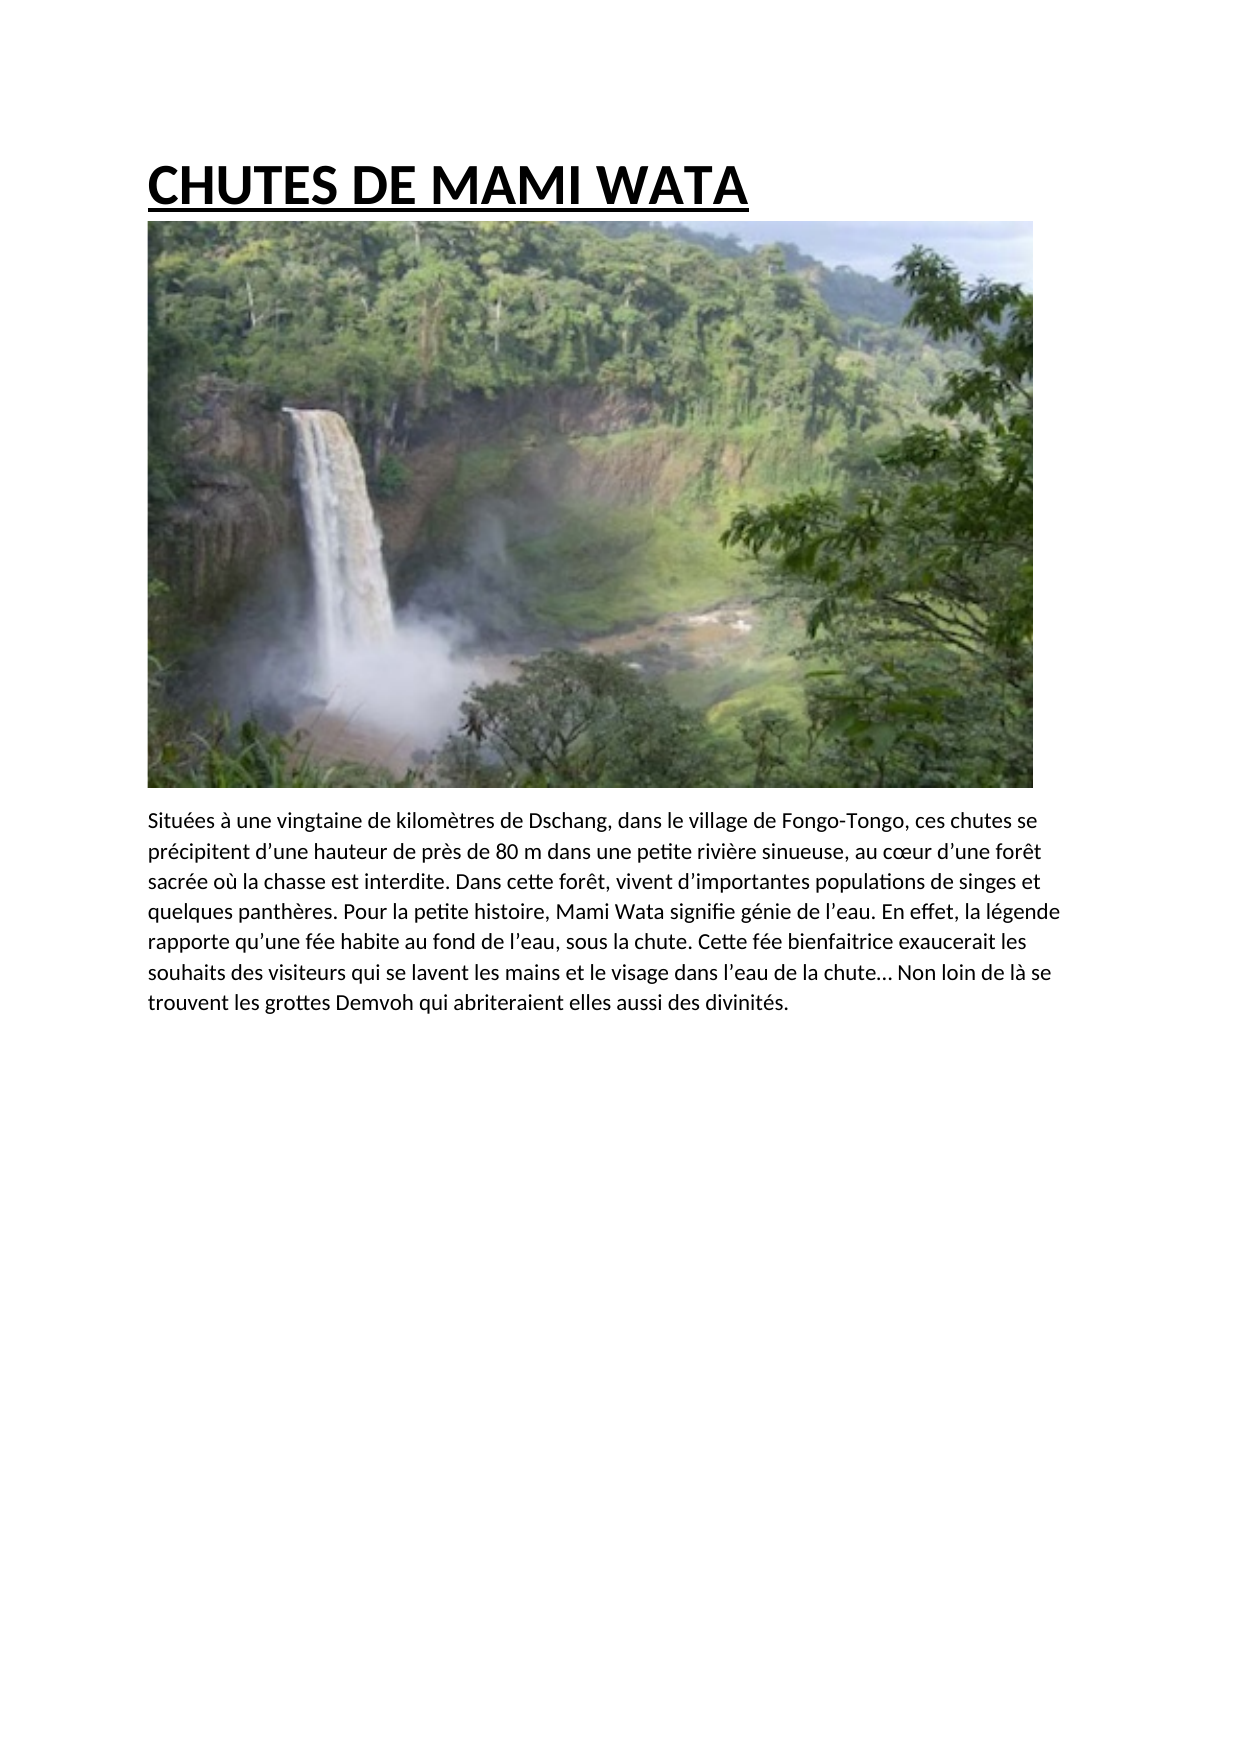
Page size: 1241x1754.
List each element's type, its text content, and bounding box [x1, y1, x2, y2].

text Situées à une vingtaine de kilomètres de Dschang, dans le village de Fongo-Tongo, ces chutes se précipitent d’une hauteur de près de 80 m dans une petite rivière sinueuse, au cœur d’une forêt sacrée où la chasse est interdite. Dans cette forêt, vivent d’importantes populations de singes et quelques panthères. Pour la petite histoire, Mami Wata signifie génie de l’eau. En effet, la légende rapporte qu’une fée habite au fond de l’eau, sous la chute. Cette fée bienfaitrice exaucerait les souhaits des visiteurs qui se lavent les mains et le visage dans l’eau de la chute… Non loin de là se trouvent les grottes Demvoh qui abriteraient elles aussi des divinités. [148, 807, 1093, 1016]
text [148, 148, 1093, 788]
picture [147, 221, 1033, 788]
